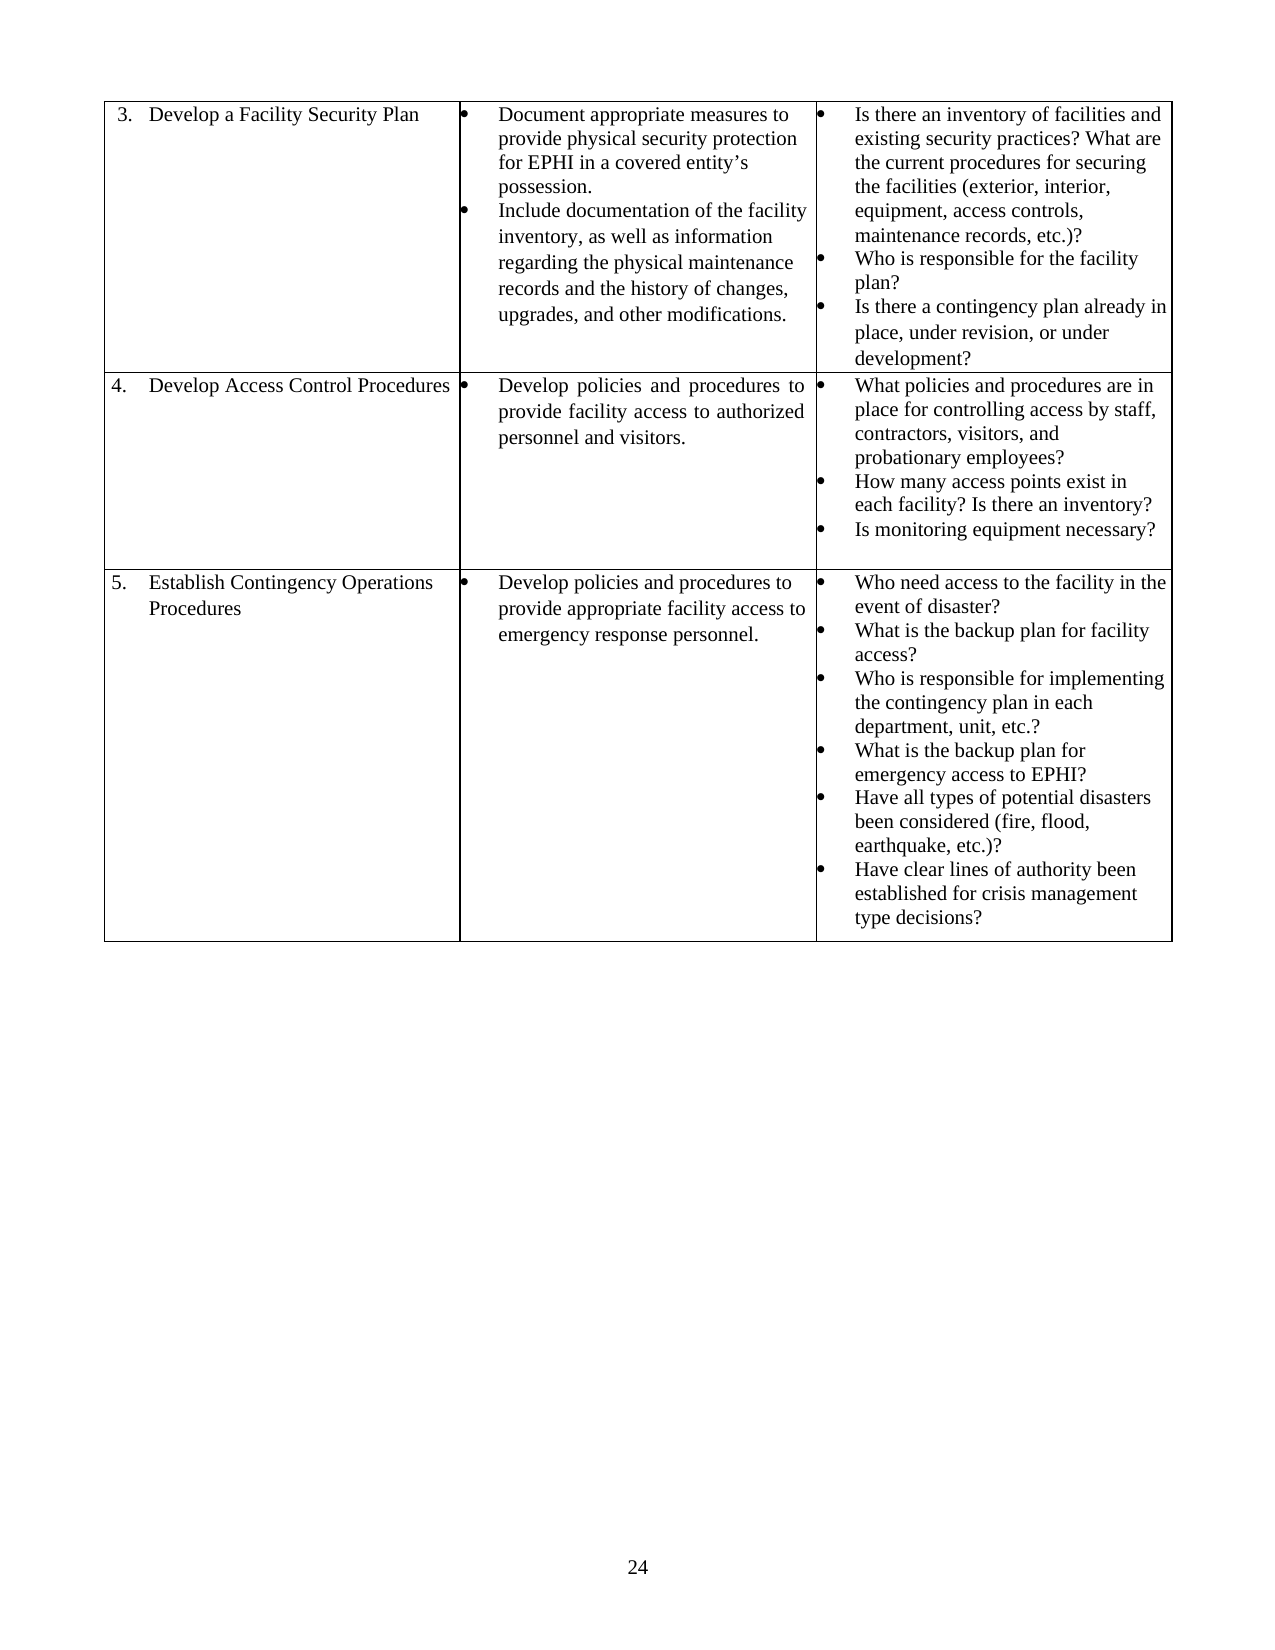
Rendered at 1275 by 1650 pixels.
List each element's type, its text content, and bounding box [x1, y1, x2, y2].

table_header Is there an inventory of facilities and existing security practices? What are the current procedures for securing the facilities (exterior, interior, equipment, access controls, maintenance records, etc.)? Who is responsible for the facility plan? Is there a contingency plan already in place, under revision, or under development? [817, 102, 1171, 372]
table_cell Establish Contingency Operations Procedures [148, 570, 459, 941]
table_cell Develop policies and procedures to provide facility access to authorized personnel and visitors. [461, 373, 816, 569]
table_cell Who need access to the facility in the event of disaster? What is the backup plan for facility access? Who is responsible for implementing the contingency plan in each department, unit, etc.? What is the backup plan for emergency access to EPHI? Have all types of potential disasters been considered (fire, flood, earthquake, etc.)? Have clear lines of authority been established for crisis management type decisions? [817, 570, 1171, 941]
table_header Develop a Facility Security Plan [148, 102, 459, 372]
table_cell Develop policies and procedures to provide appropriate facility access to emergency response personnel. [461, 570, 816, 941]
table_cell 4. [105, 373, 148, 569]
table_header Document appropriate measures to provide physical security protection for EPHI in a covered entity’s possession. Include documentation of the facility inventory, as well as information regarding the physical maintenance records and the history of changes, upgrades, and other modifications. [461, 102, 816, 372]
table_header 3. [105, 102, 148, 372]
table_cell 5. [105, 570, 148, 941]
table_cell Develop Access Control Procedures [148, 373, 459, 569]
table_cell What policies and procedures are in place for controlling access by staff, contractors, visitors, and probationary employees? How many access points exist in each facility? Is there an inventory? Is monitoring equipment necessary? [817, 373, 1171, 569]
